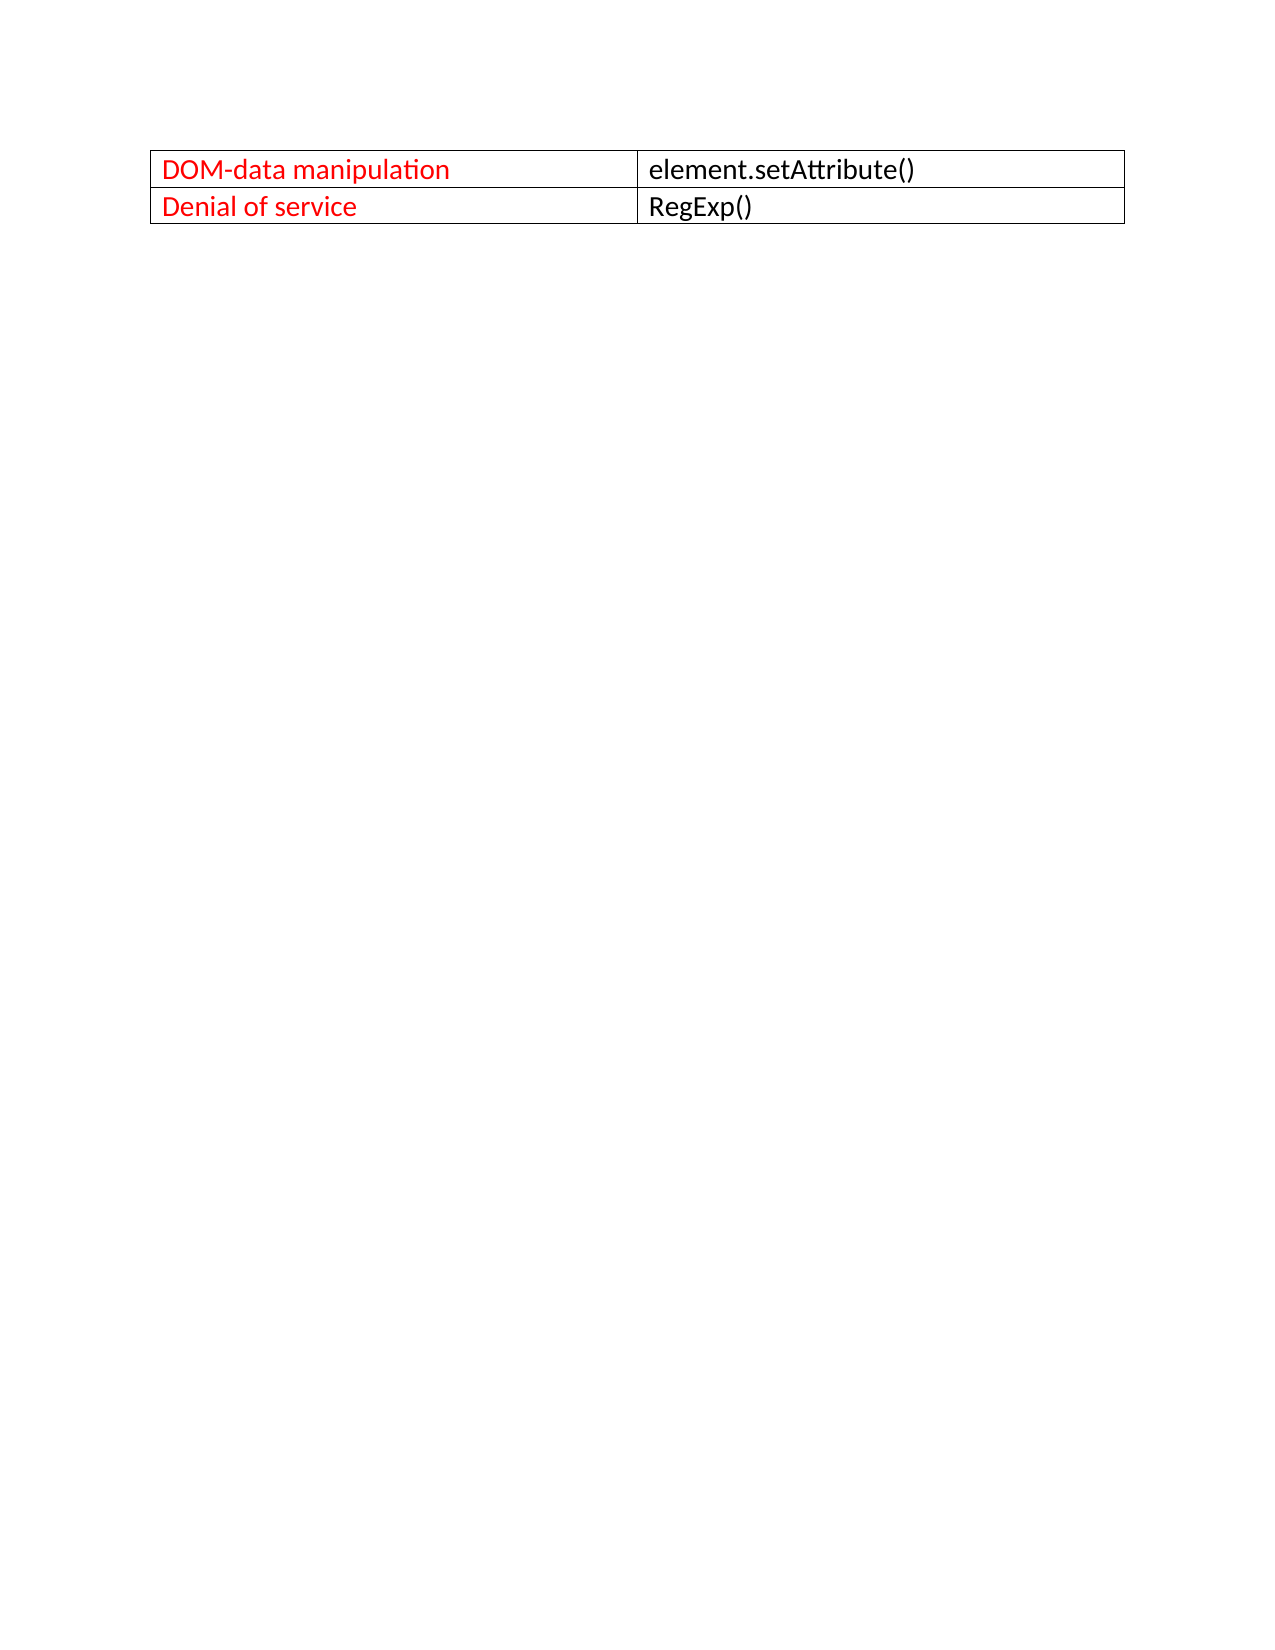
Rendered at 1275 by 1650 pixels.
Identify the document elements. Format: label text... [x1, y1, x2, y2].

table_cell DOM-data manipulation [151, 151, 637, 187]
table_cell Denial of service [151, 188, 637, 223]
table_cell element.setAttribute() [638, 151, 1124, 187]
table_cell RegExp() [638, 188, 1124, 223]
